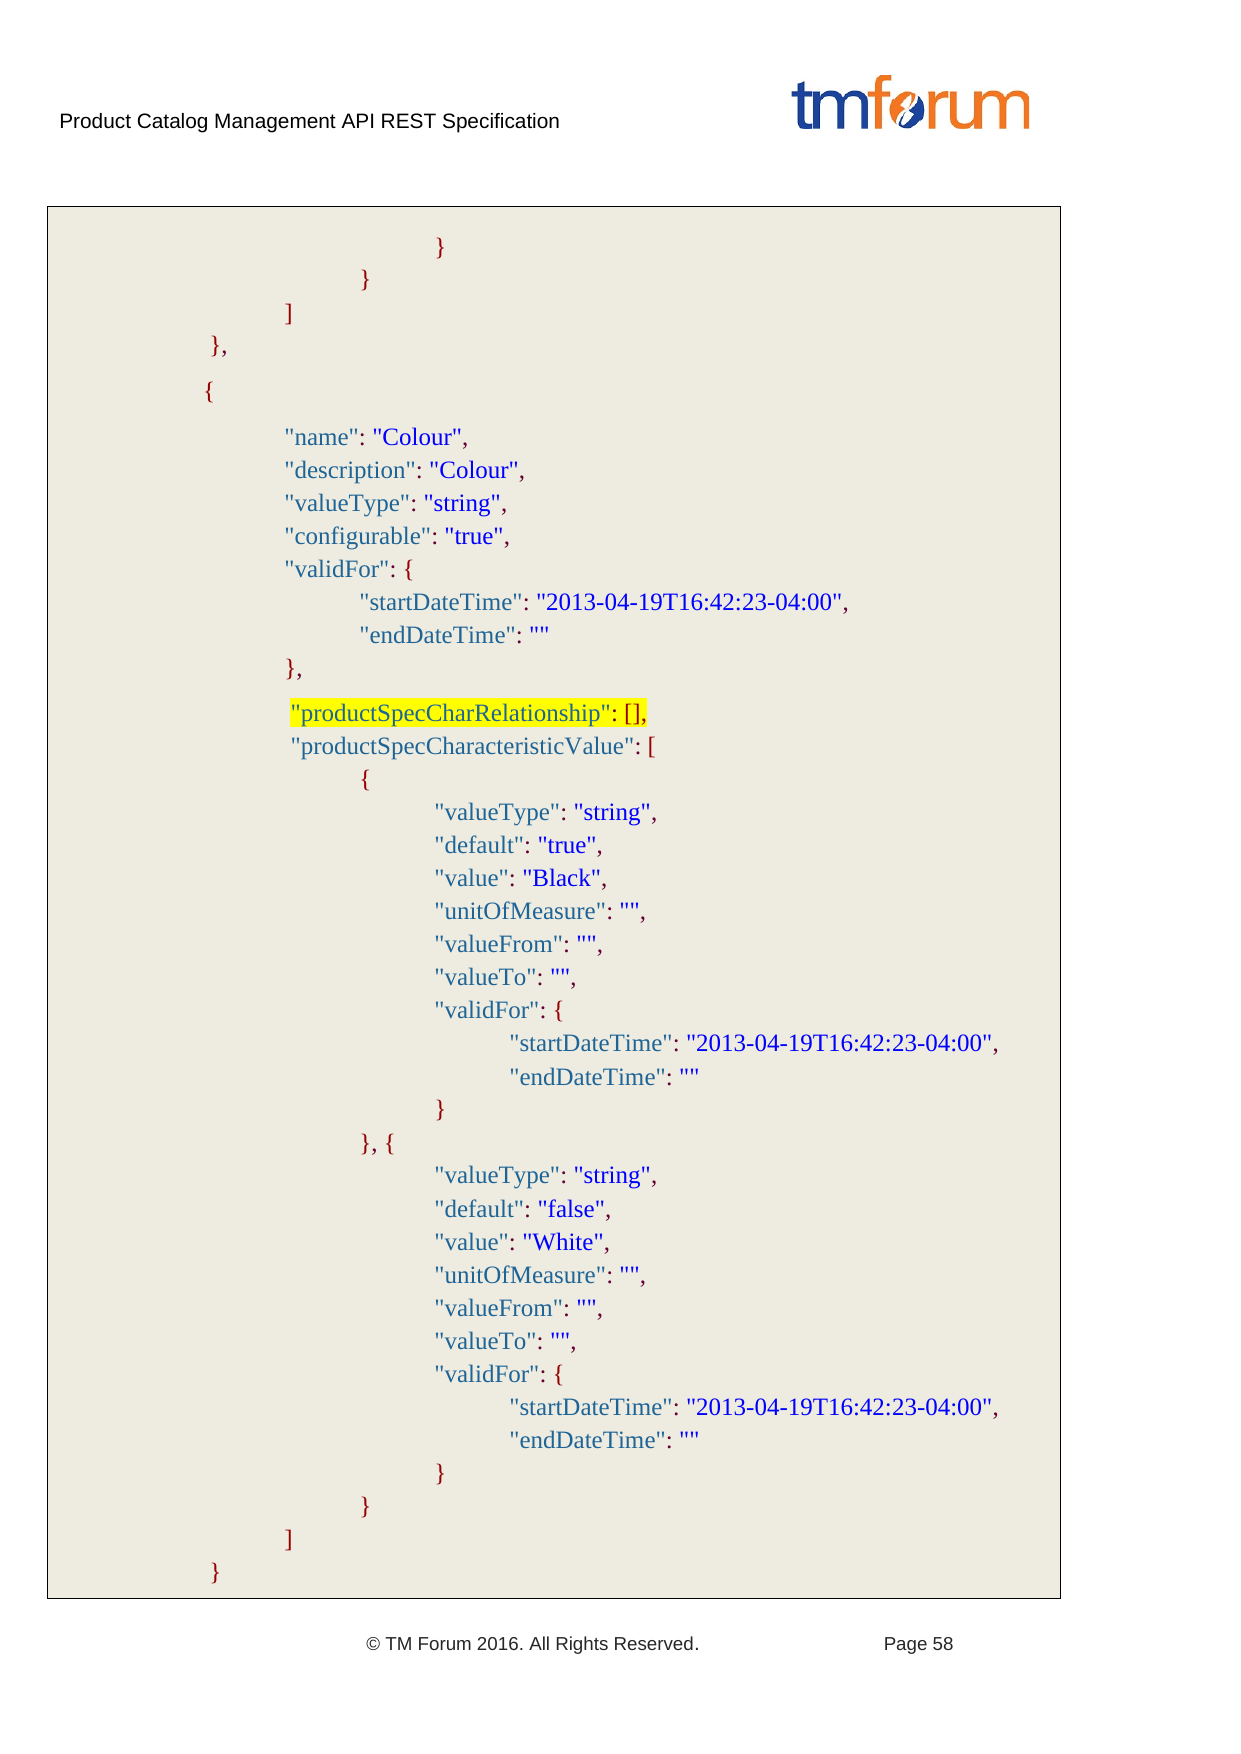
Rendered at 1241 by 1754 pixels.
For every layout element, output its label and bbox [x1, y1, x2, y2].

table_cell [48, 207, 1060, 1598]
picture [791, 75, 1030, 129]
